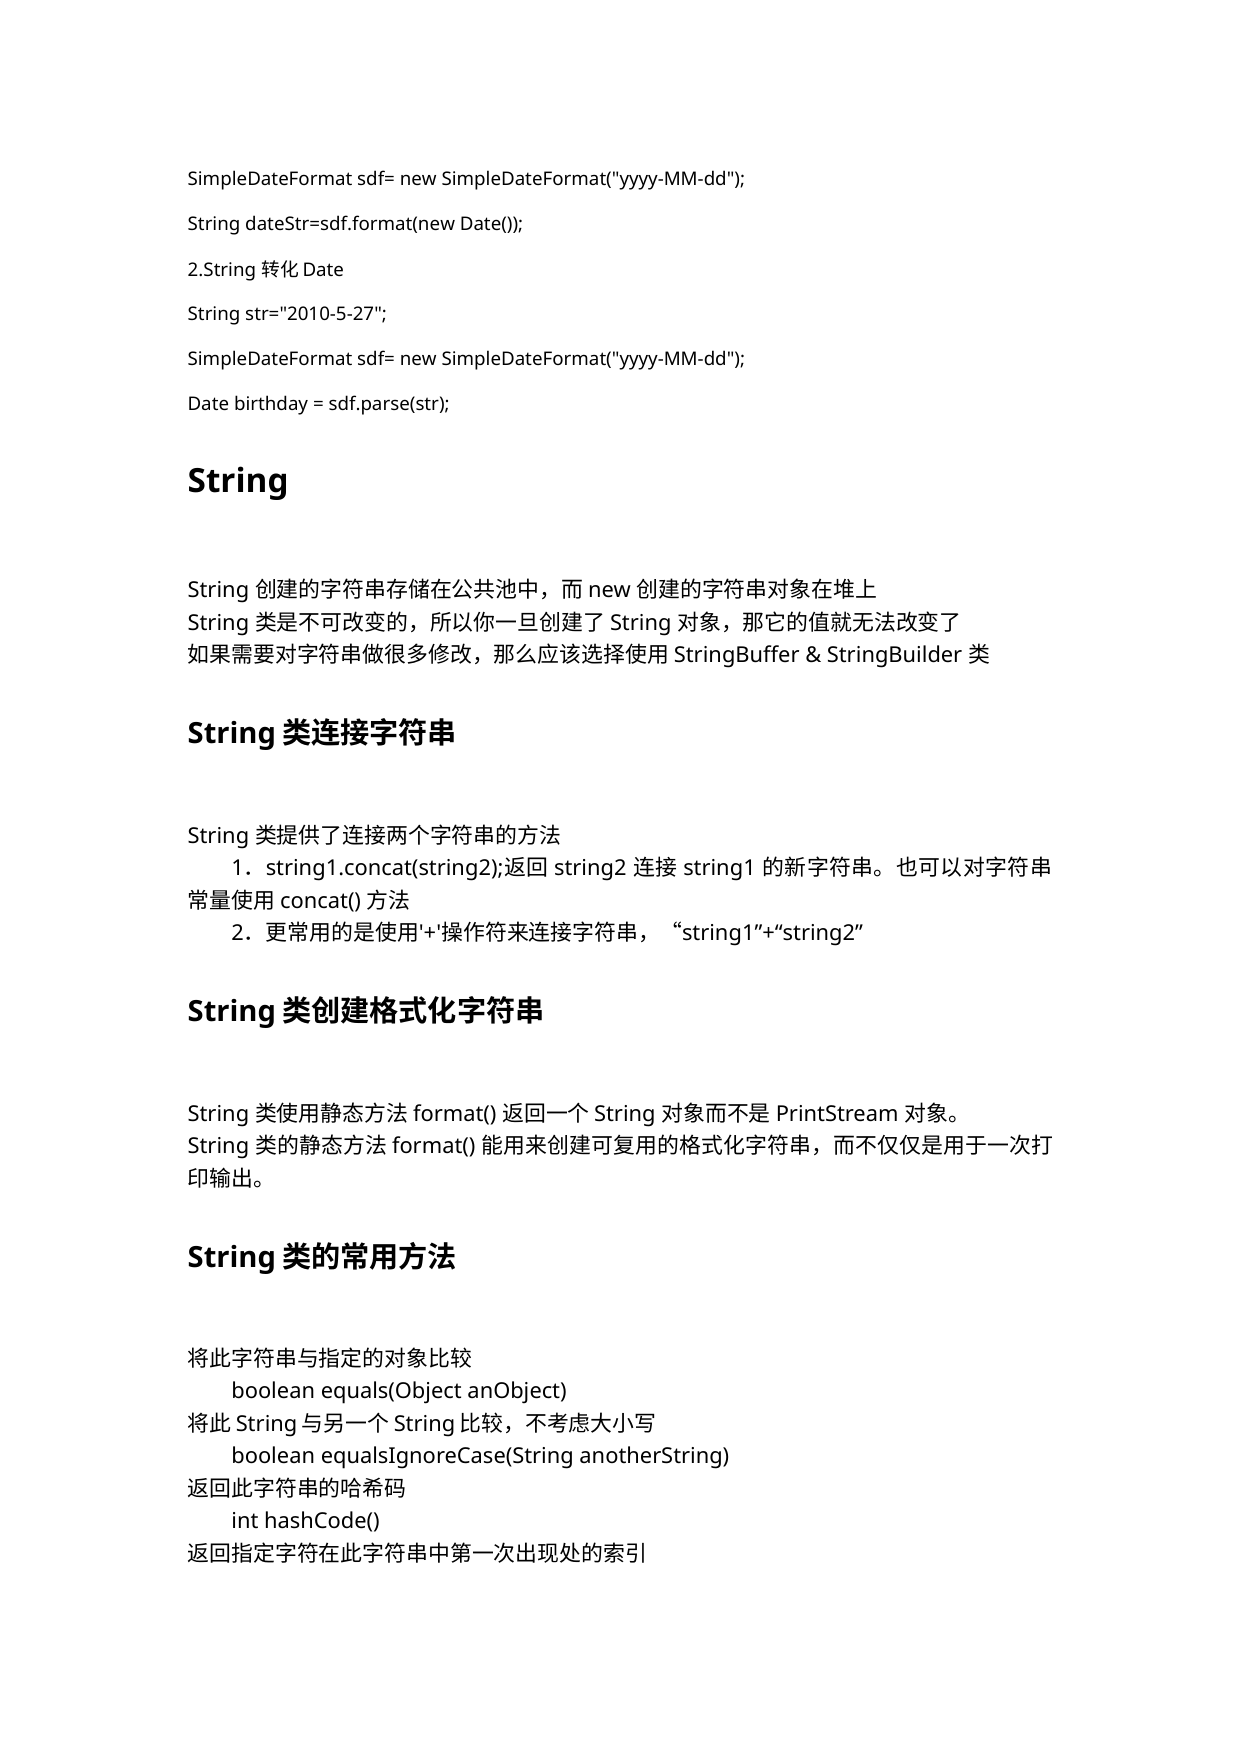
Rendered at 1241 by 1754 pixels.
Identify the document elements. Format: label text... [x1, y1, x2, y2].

subtitle String类创建格式化字符串 [187, 976, 1053, 1041]
text SimpleDateFormat sdf= new SimpleDateFormat("yyyy-MM-dd"); [187, 162, 1053, 194]
list string1.concat(string2);返回 string2 连接 string1 的新字符串。也可以对字符串常量使用 concat() 方法 [187, 850, 1053, 915]
text 如果需要对字符串做很多修改，那么应该选择使用 StringBuffer & StringBuilder 类 [187, 637, 1053, 669]
text String 创建的字符串存储在公共池中，而 new 创建的字符串对象在堆上 [187, 572, 1053, 604]
subtitle String类连接字符串 [187, 698, 1053, 763]
text String 类是不可改变的，所以你一旦创建了 String 对象，那它的值就无法改变了 [187, 604, 1053, 637]
text Date birthday = sdf.parse(str); [187, 387, 1053, 419]
text 将此字符串与指定的对象比较 [187, 1341, 1053, 1373]
text boolean equalsIgnoreCase(String anotherString) 返回此字符串的哈希码 [187, 1438, 1053, 1503]
text String dateStr=sdf.format(new Date()); [187, 207, 1053, 239]
list 更常用的是使用'+'操作符来连接字符串，“string1”+“string2” [187, 915, 1053, 947]
subtitle String类的常用方法 [187, 1222, 1053, 1287]
text SimpleDateFormat sdf= new SimpleDateFormat("yyyy-MM-dd"); [187, 342, 1053, 374]
text String 类使用静态方法 format() 返回一个String 对象而不是 PrintStream 对象。 [187, 1095, 1053, 1128]
text String 类提供了连接两个字符串的方法 [187, 817, 1053, 850]
text String 类的静态方法 format() 能用来创建可复用的格式化字符串，而不仅仅是用于一次打印输出。 [187, 1128, 1053, 1193]
text int hashCode() 返回指定字符在此字符串中第一次出现处的索引 [187, 1503, 1053, 1568]
text boolean equals(Object anObject) 将此String与另一个String比较，不考虑大小写 [187, 1373, 1053, 1438]
text 2.String 转化Date [187, 252, 1053, 284]
subtitle String [187, 447, 1053, 512]
text String str="2010-5-27"; [187, 297, 1053, 329]
